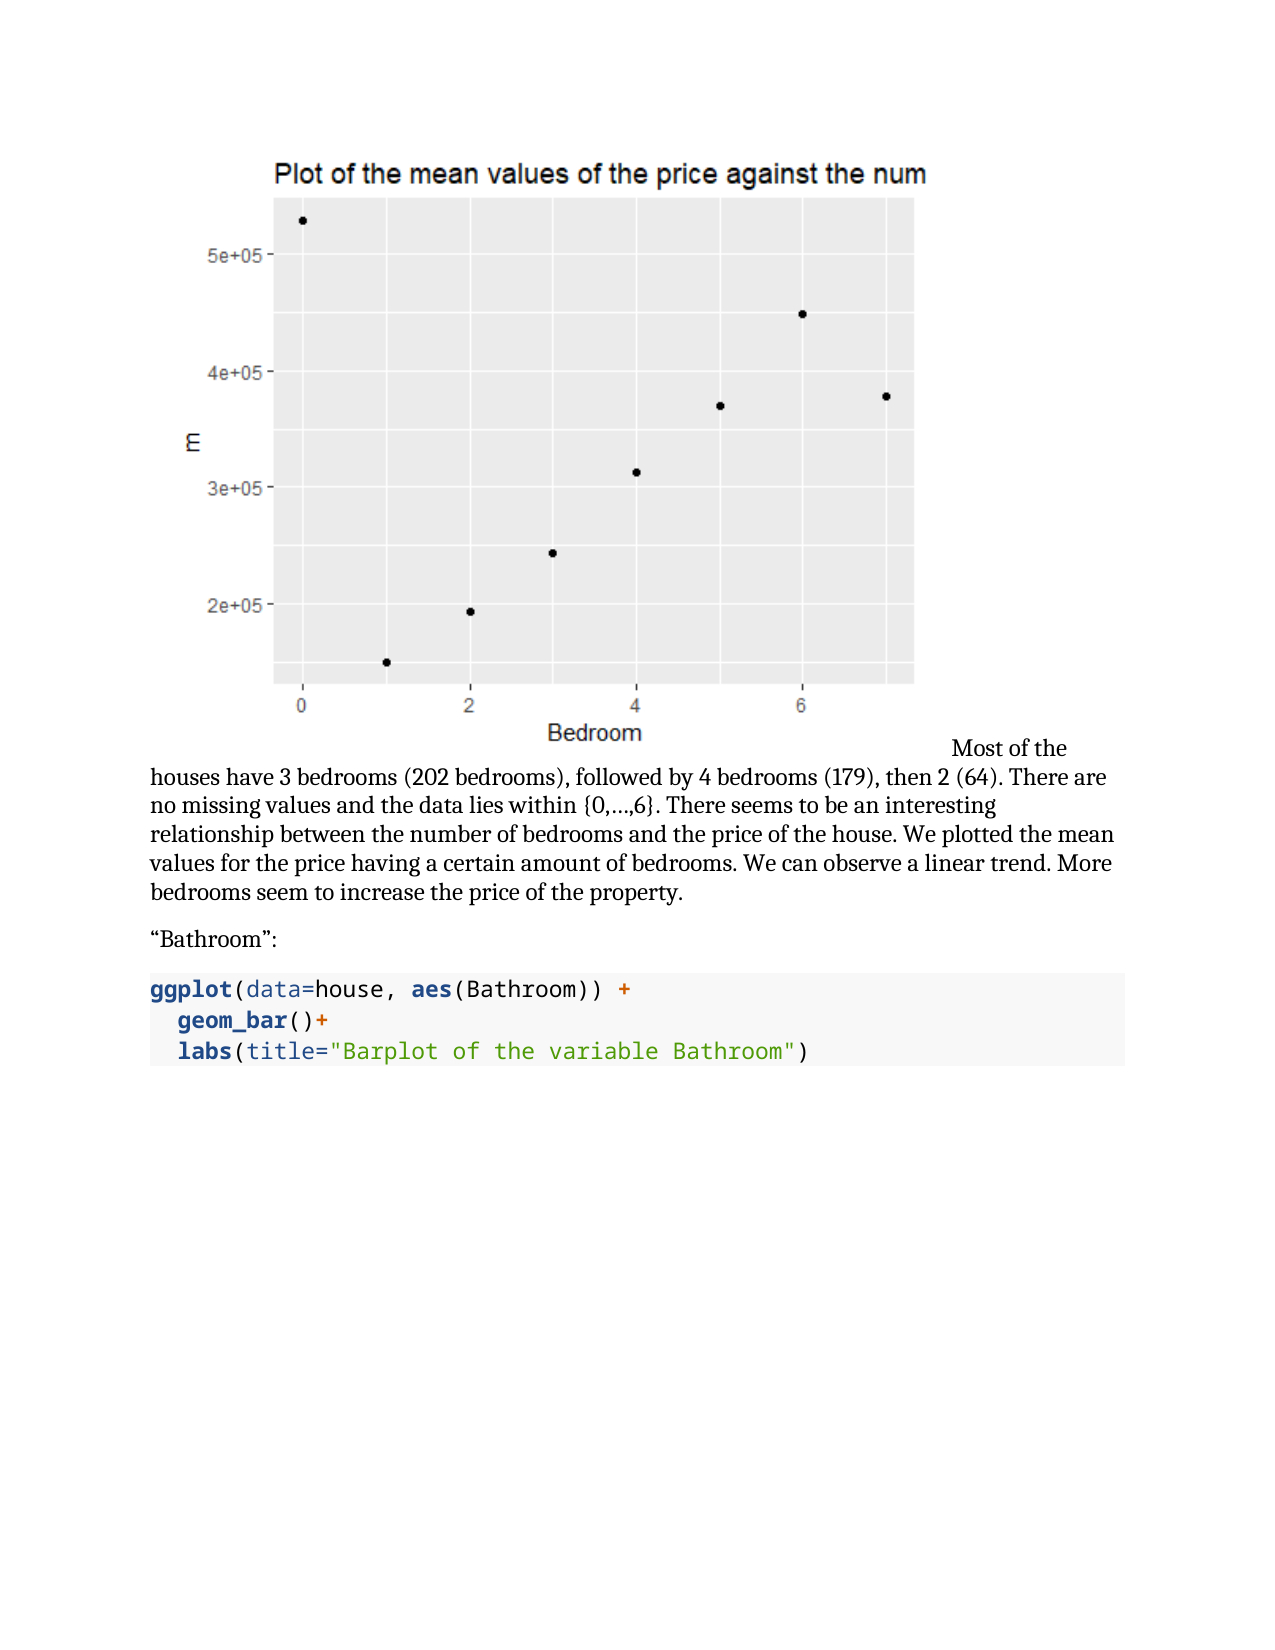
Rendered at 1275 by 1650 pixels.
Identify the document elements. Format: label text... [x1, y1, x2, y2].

text “Bathroom”: [150, 925, 1125, 954]
picture [168, 150, 927, 757]
text ggplot(data=house, aes(Bathroom)) + geom_bar()+ labs(title="Barplot of the variable Bathroom") [329, 973, 1125, 1066]
